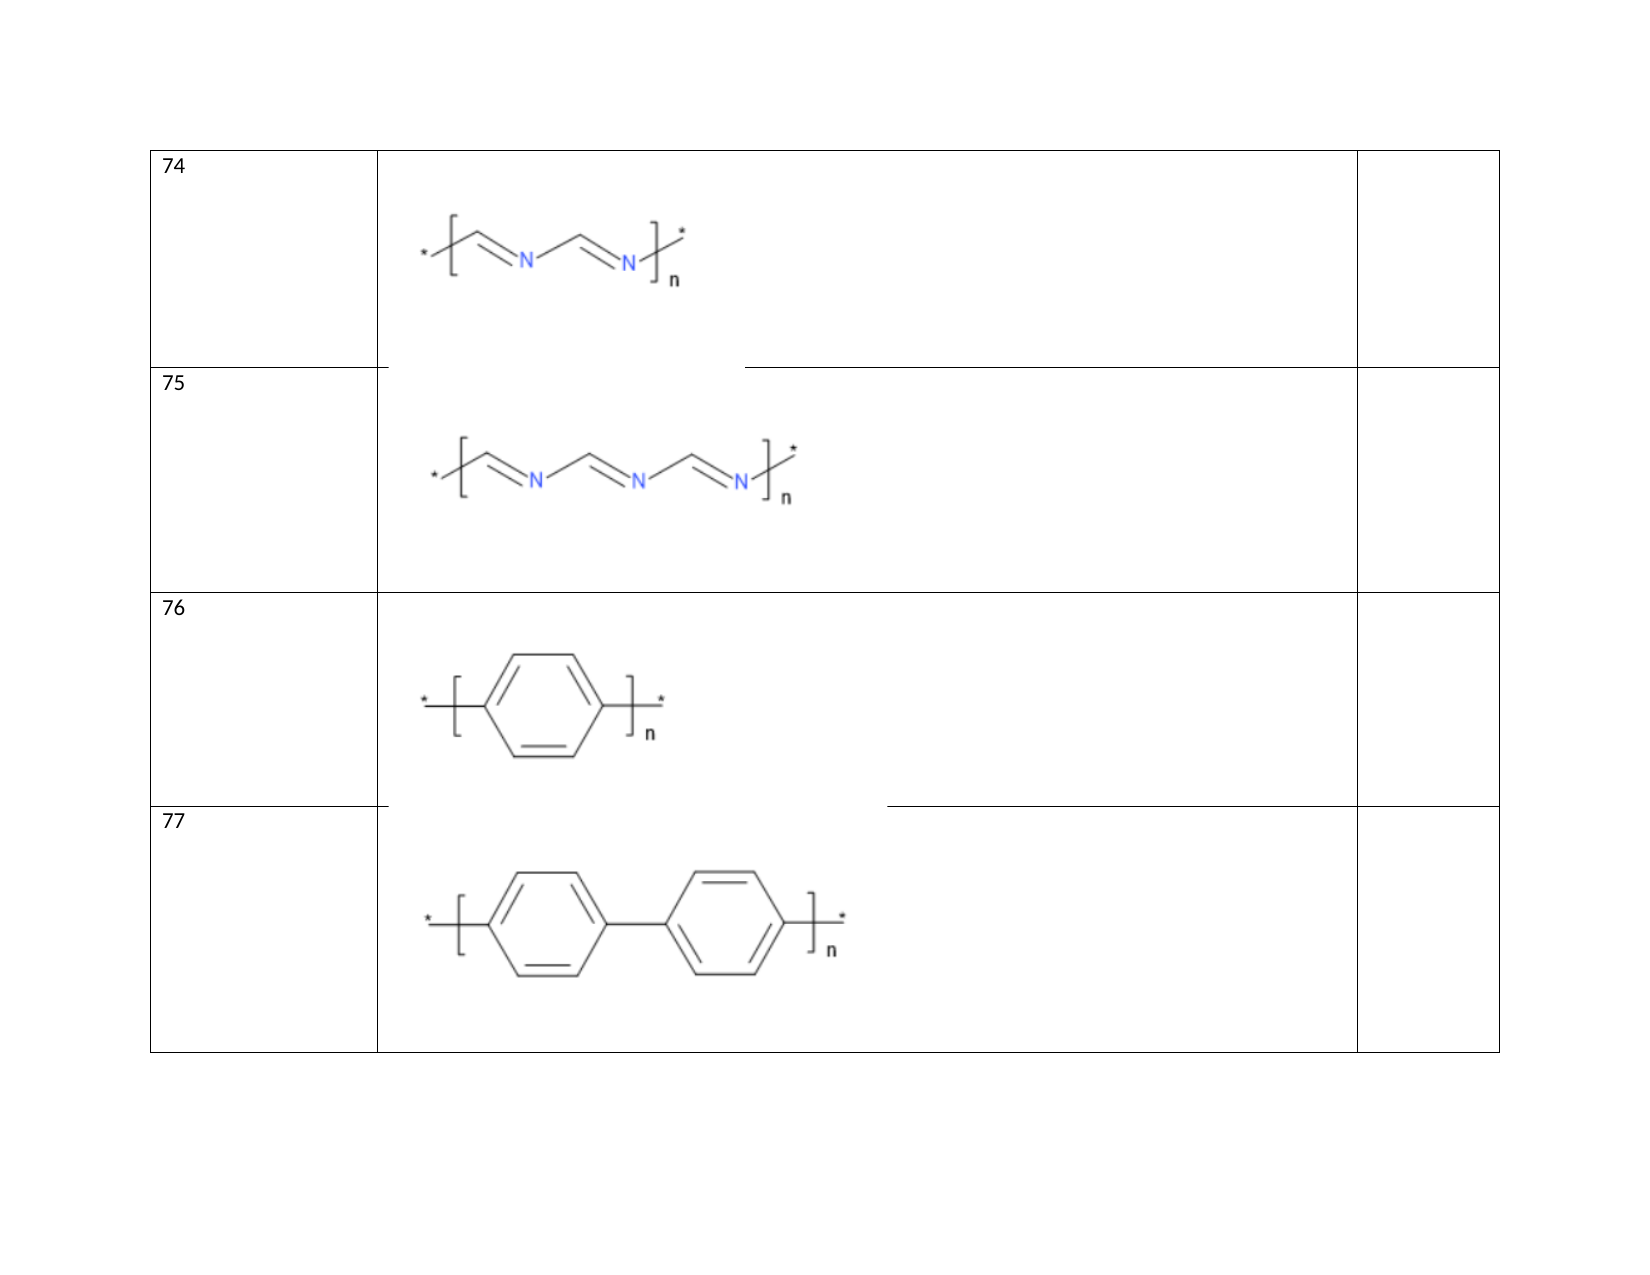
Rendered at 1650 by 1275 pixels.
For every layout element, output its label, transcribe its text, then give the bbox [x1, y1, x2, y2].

table_cell [854, 368, 1357, 592]
picture [388, 151, 854, 592]
picture [388, 593, 888, 1052]
table_cell [888, 807, 1357, 1052]
table_cell [745, 151, 1357, 367]
table_cell [1358, 593, 1499, 806]
table_cell [378, 151, 388, 367]
table_cell [709, 593, 1357, 806]
table_cell 75 [151, 368, 377, 592]
table_cell [378, 593, 388, 806]
table_cell [378, 368, 388, 592]
table_cell [1358, 368, 1499, 592]
table_cell 77 [151, 807, 377, 1052]
table_cell [378, 807, 388, 1052]
table_cell 76 [151, 593, 377, 806]
table_cell [1358, 151, 1499, 367]
table_cell 74 [151, 151, 377, 367]
table_cell [1358, 807, 1499, 1052]
